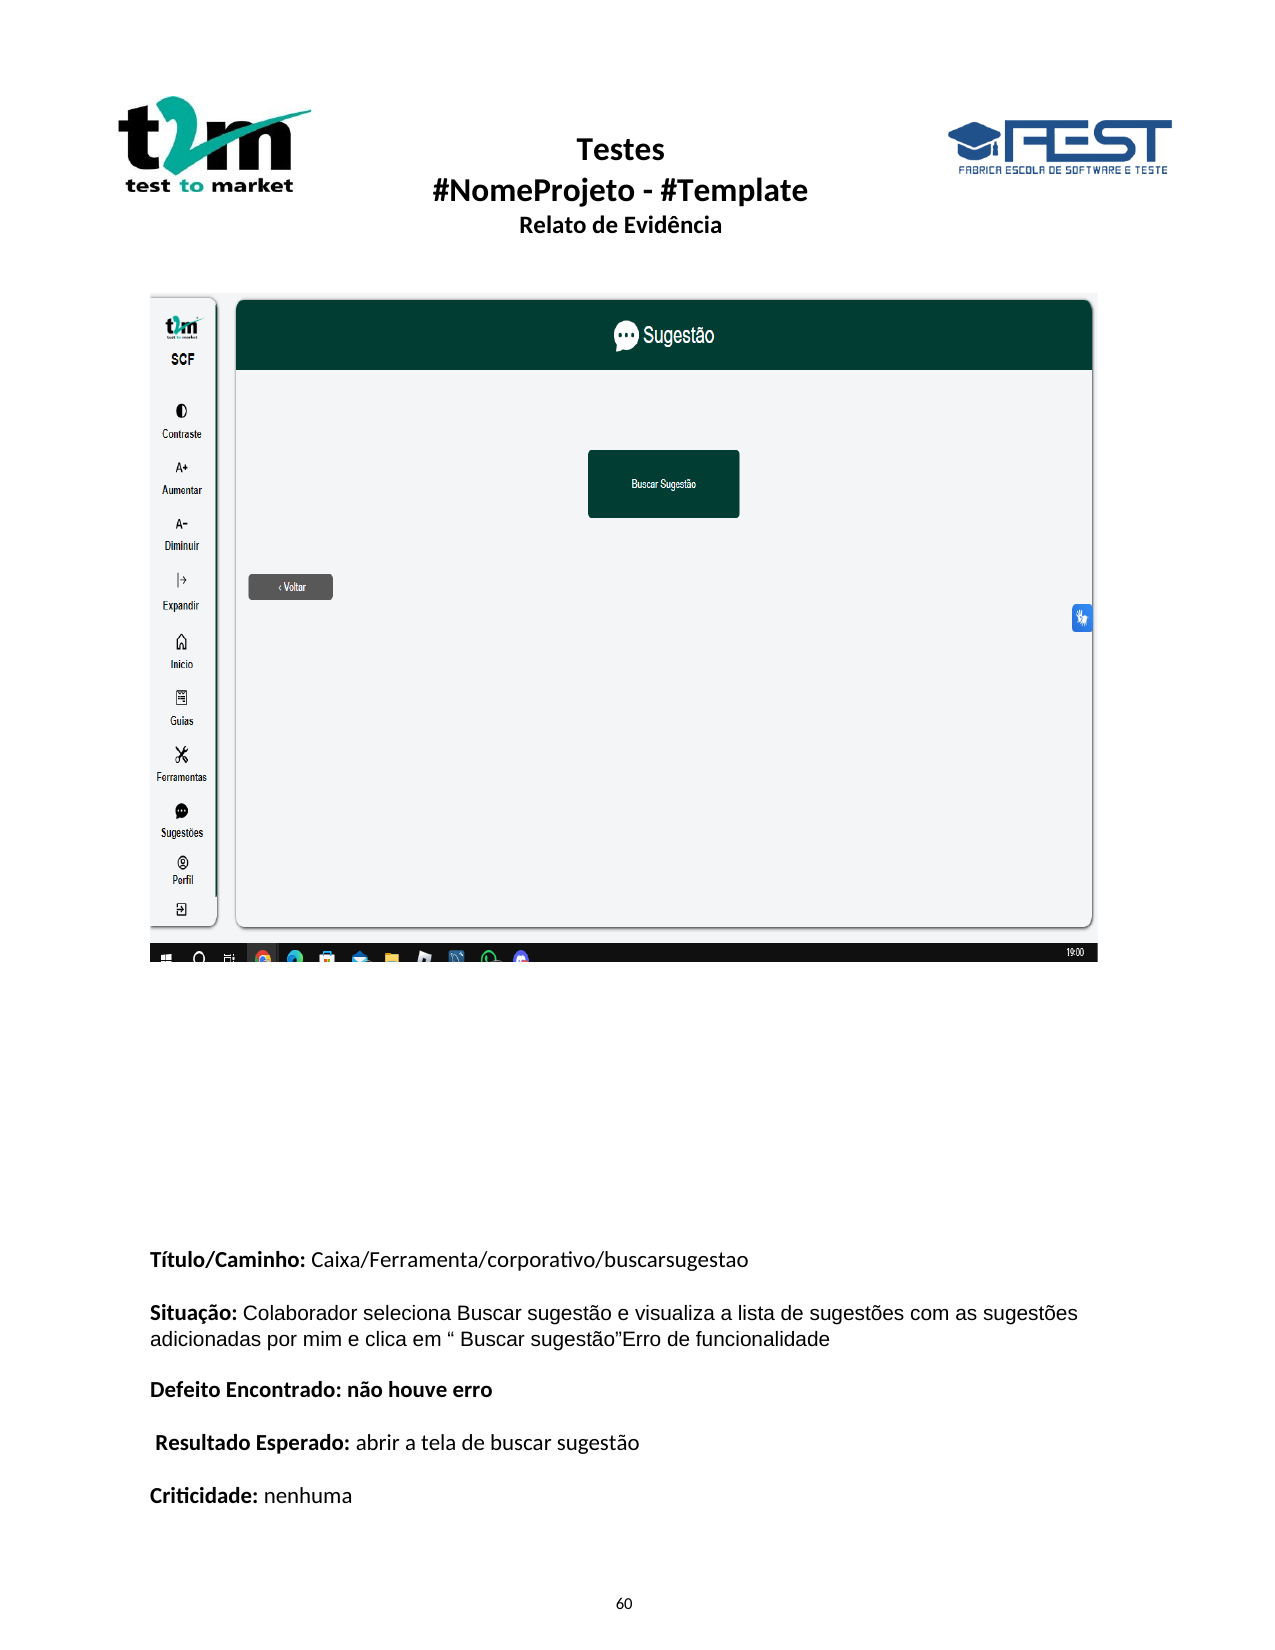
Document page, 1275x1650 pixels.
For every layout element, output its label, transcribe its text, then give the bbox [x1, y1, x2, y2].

picture [116, 96, 312, 192]
picture [941, 106, 1182, 186]
text Defeito Encontrado: não houve erro [150, 1375, 1098, 1403]
text Título/Caminho: Caixa/Ferramenta/corporativo/buscarsugestao [150, 1245, 1098, 1273]
text Situação: Colaborador seleciona Buscar sugestão e visualiza a lista de sugestões com as sugestões adicionadas por mim e clica em “ Buscar sugestão”Erro de funcionalidade [150, 1298, 1098, 1350]
text Criticidade: nenhuma [150, 1481, 1098, 1509]
text Resultado Esperado: abrir a tela de buscar sugestão [150, 1428, 1098, 1456]
picture [150, 293, 1098, 962]
